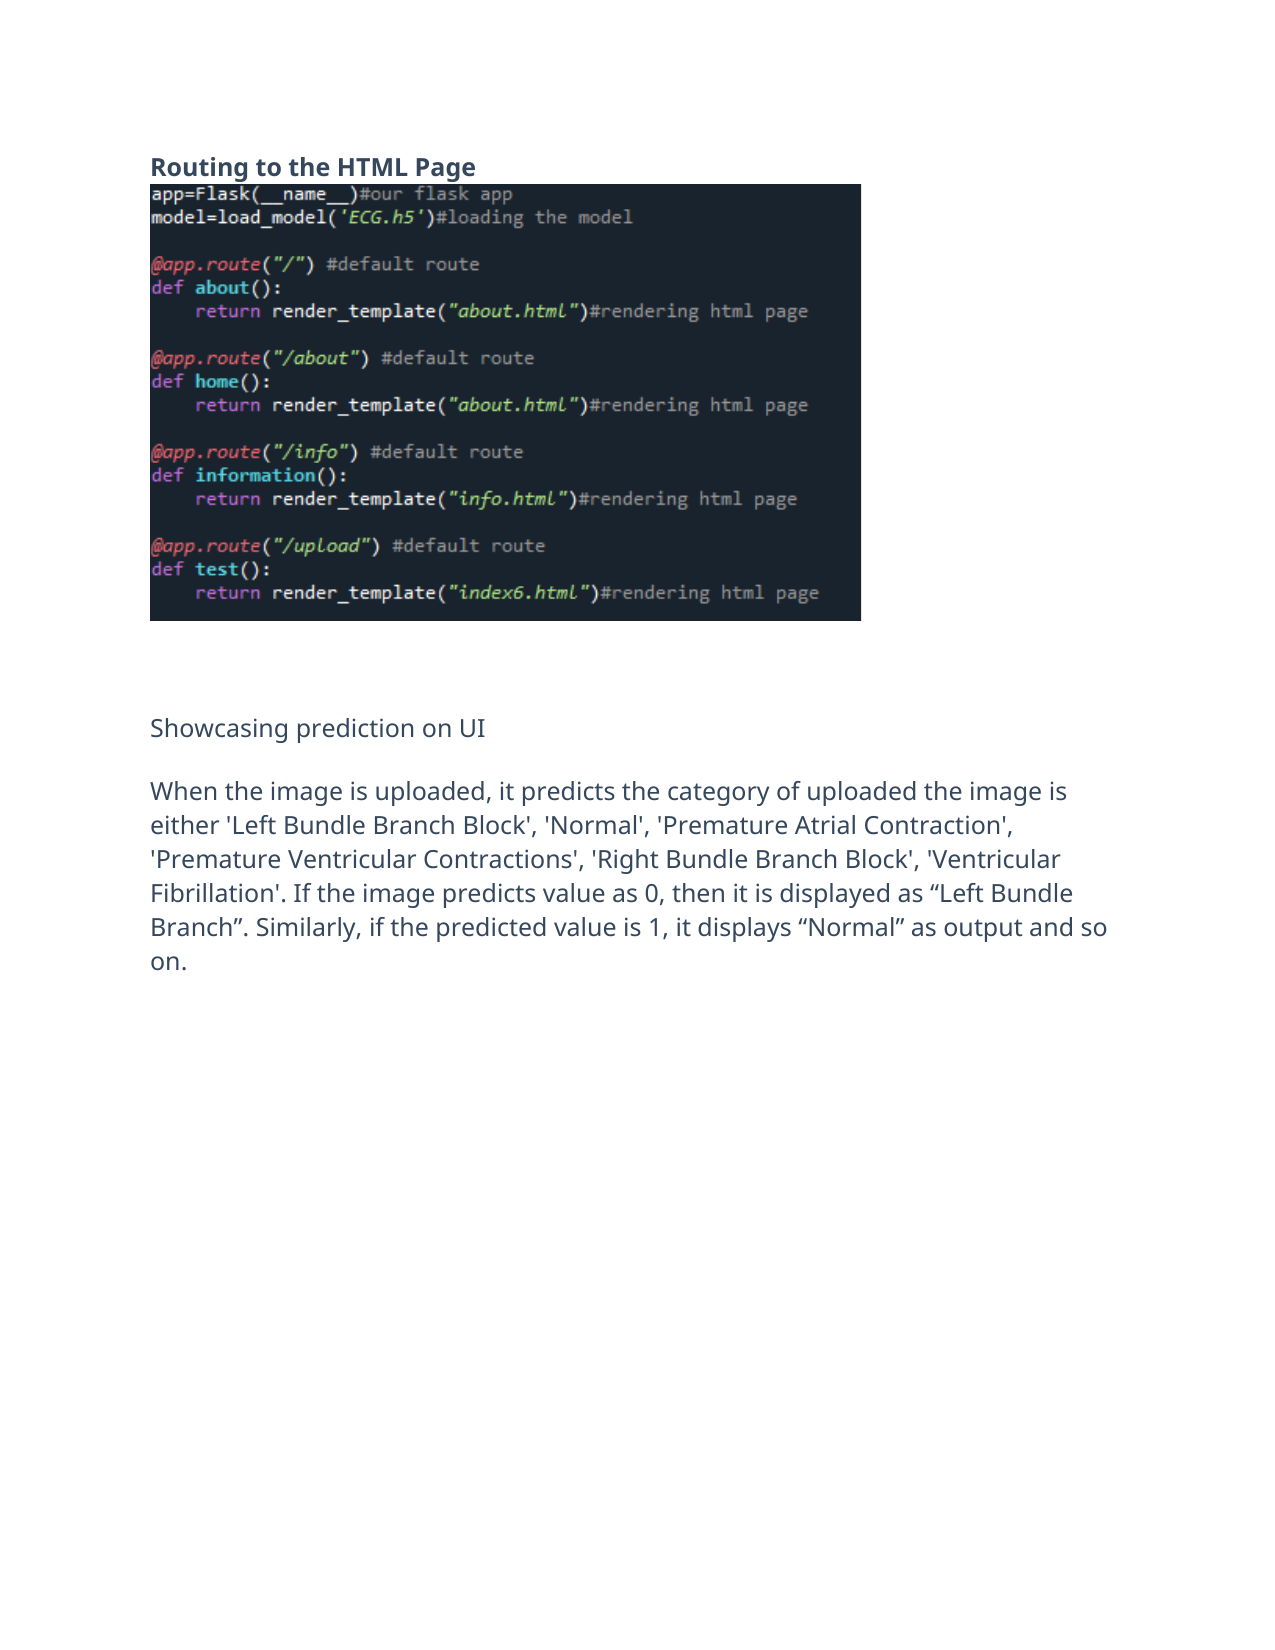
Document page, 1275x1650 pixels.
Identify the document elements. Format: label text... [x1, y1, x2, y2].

text Routing to the HTML Page [150, 150, 1125, 184]
picture [150, 184, 862, 621]
text Showcasing prediction on UI [150, 711, 1125, 773]
text When the image is uploaded, it predicts the category of uploaded the image is either 'Left Bundle Branch Block', 'Normal', 'Premature Atrial Contraction', 'Premature Ventricular Contractions', 'Right Bundle Branch Block', 'Ventricular Fibrillation'. If the image predicts value as 0, then it is displayed as “Left Bundle Branch”. Similarly, if the predicted value is 1, it displays “Normal” as output and so on. [150, 773, 1125, 978]
